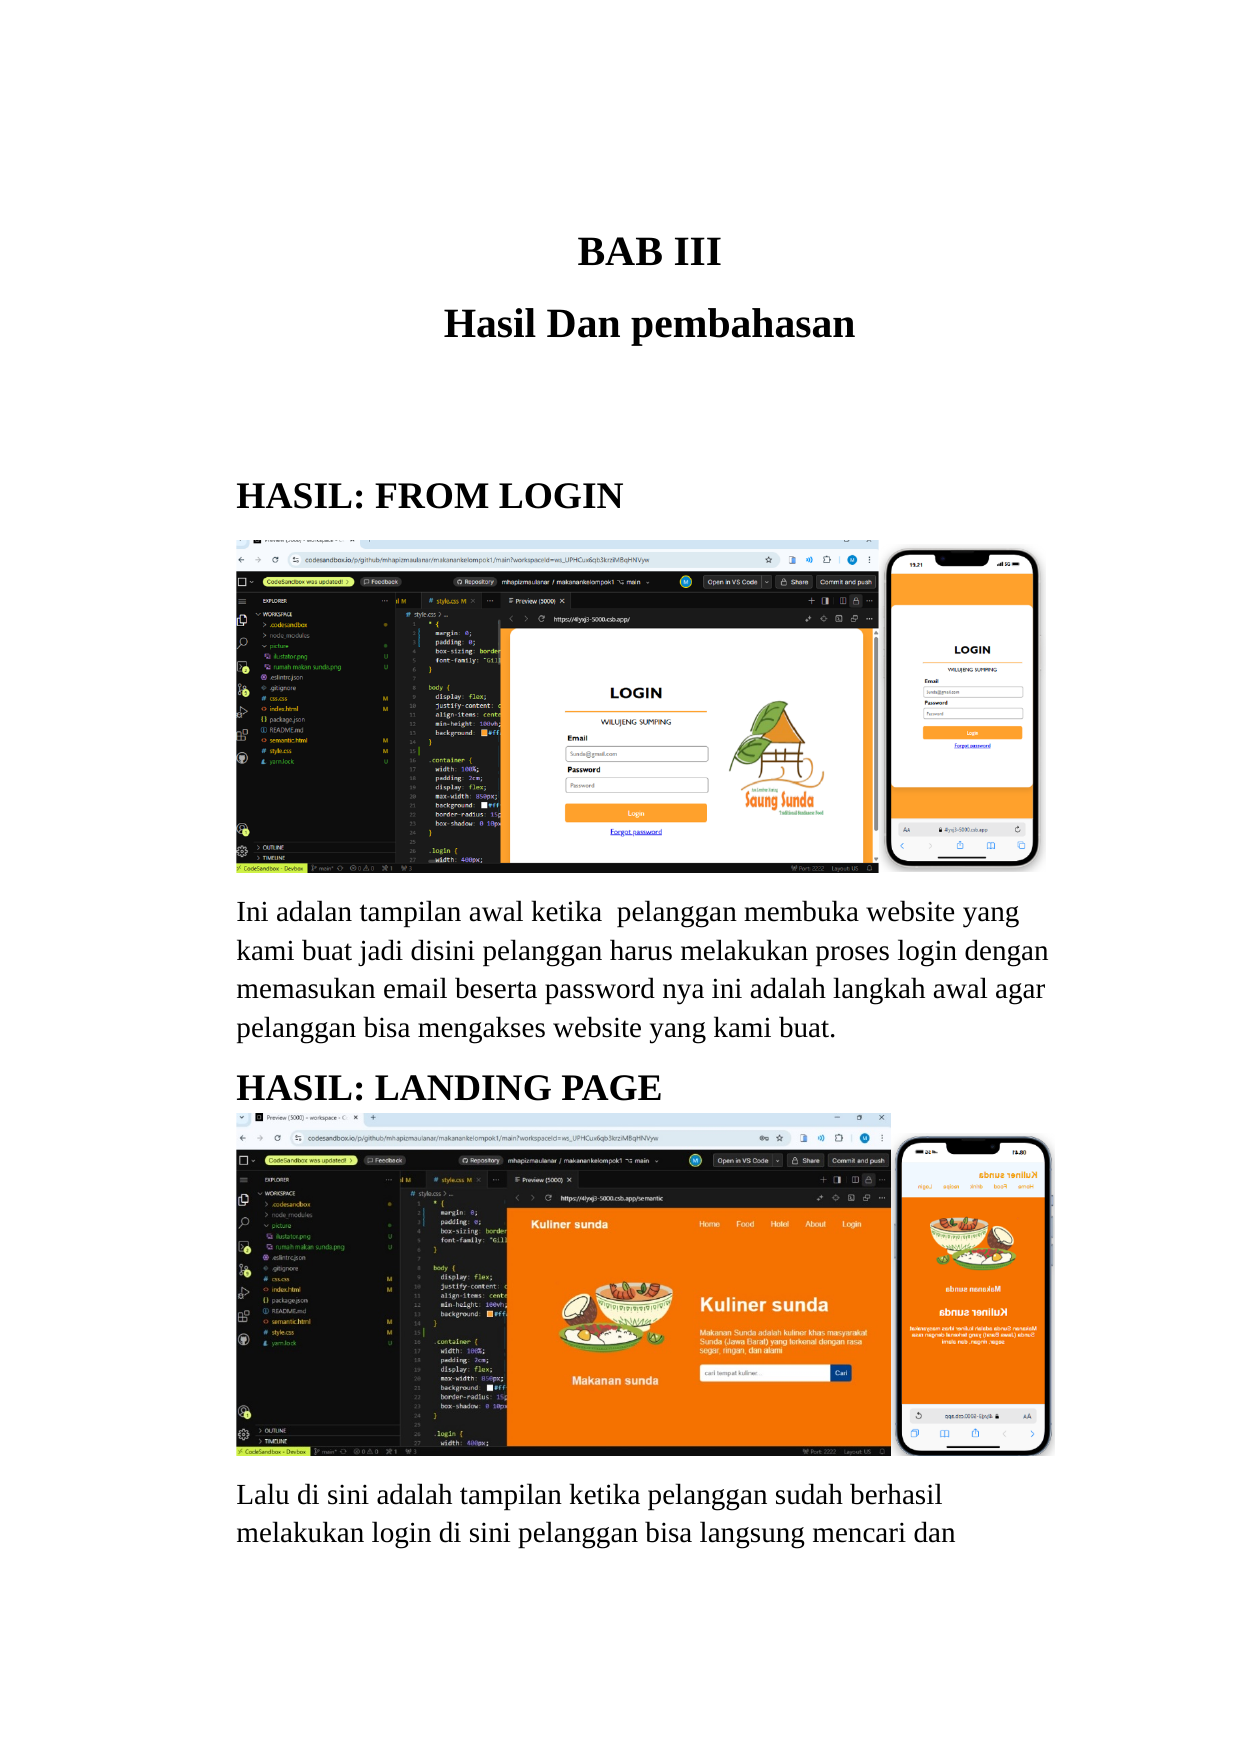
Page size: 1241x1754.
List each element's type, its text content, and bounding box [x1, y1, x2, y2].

text Ini adalan tampilan awal ketika pelanggan membuka website yang kami buat jadi disini pelanggan harus melakukan proses login dengan memasukan email beserta password nya ini adalah langkah awal agar pelanggan bisa mengakses website yang kami buat. [236, 894, 1063, 1044]
picture [236, 1113, 1055, 1456]
subtitle Hasil Dan pembahasan [236, 299, 1063, 347]
picture [236, 540, 1046, 873]
subtitle BAB III [236, 227, 1063, 275]
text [236, 1477, 1063, 1549]
text HASIL: FROM LOGIN [236, 474, 1063, 517]
